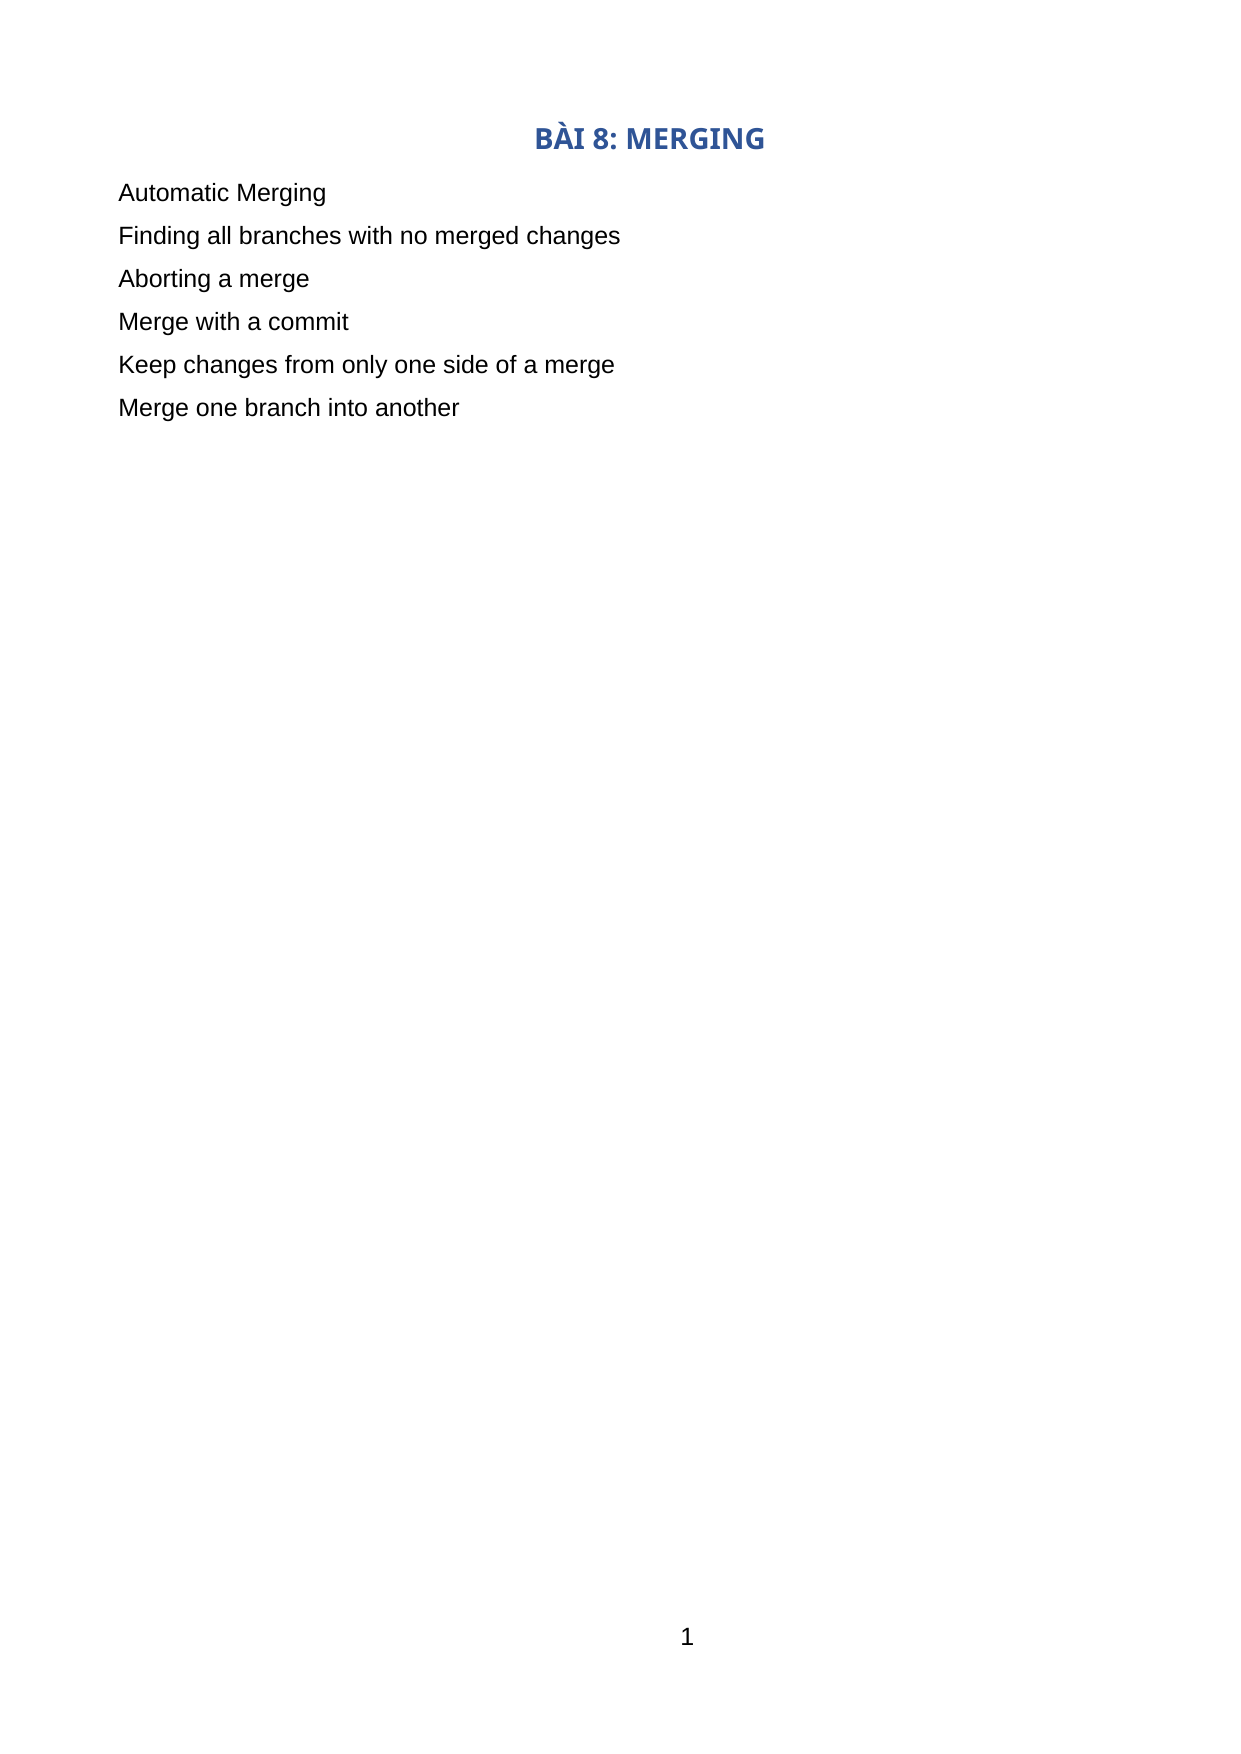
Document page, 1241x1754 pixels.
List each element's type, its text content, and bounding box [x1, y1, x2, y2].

text Automatic Merging [118, 178, 1181, 206]
text Keep changes from only one side of a merge [118, 350, 1181, 379]
subtitle MERGING [118, 118, 1181, 158]
text Merge one branch into another [118, 393, 1181, 422]
text Merge with a commit [118, 307, 1181, 336]
text Finding all branches with no merged changes [118, 221, 1181, 249]
text Aborting a merge [118, 264, 1181, 293]
